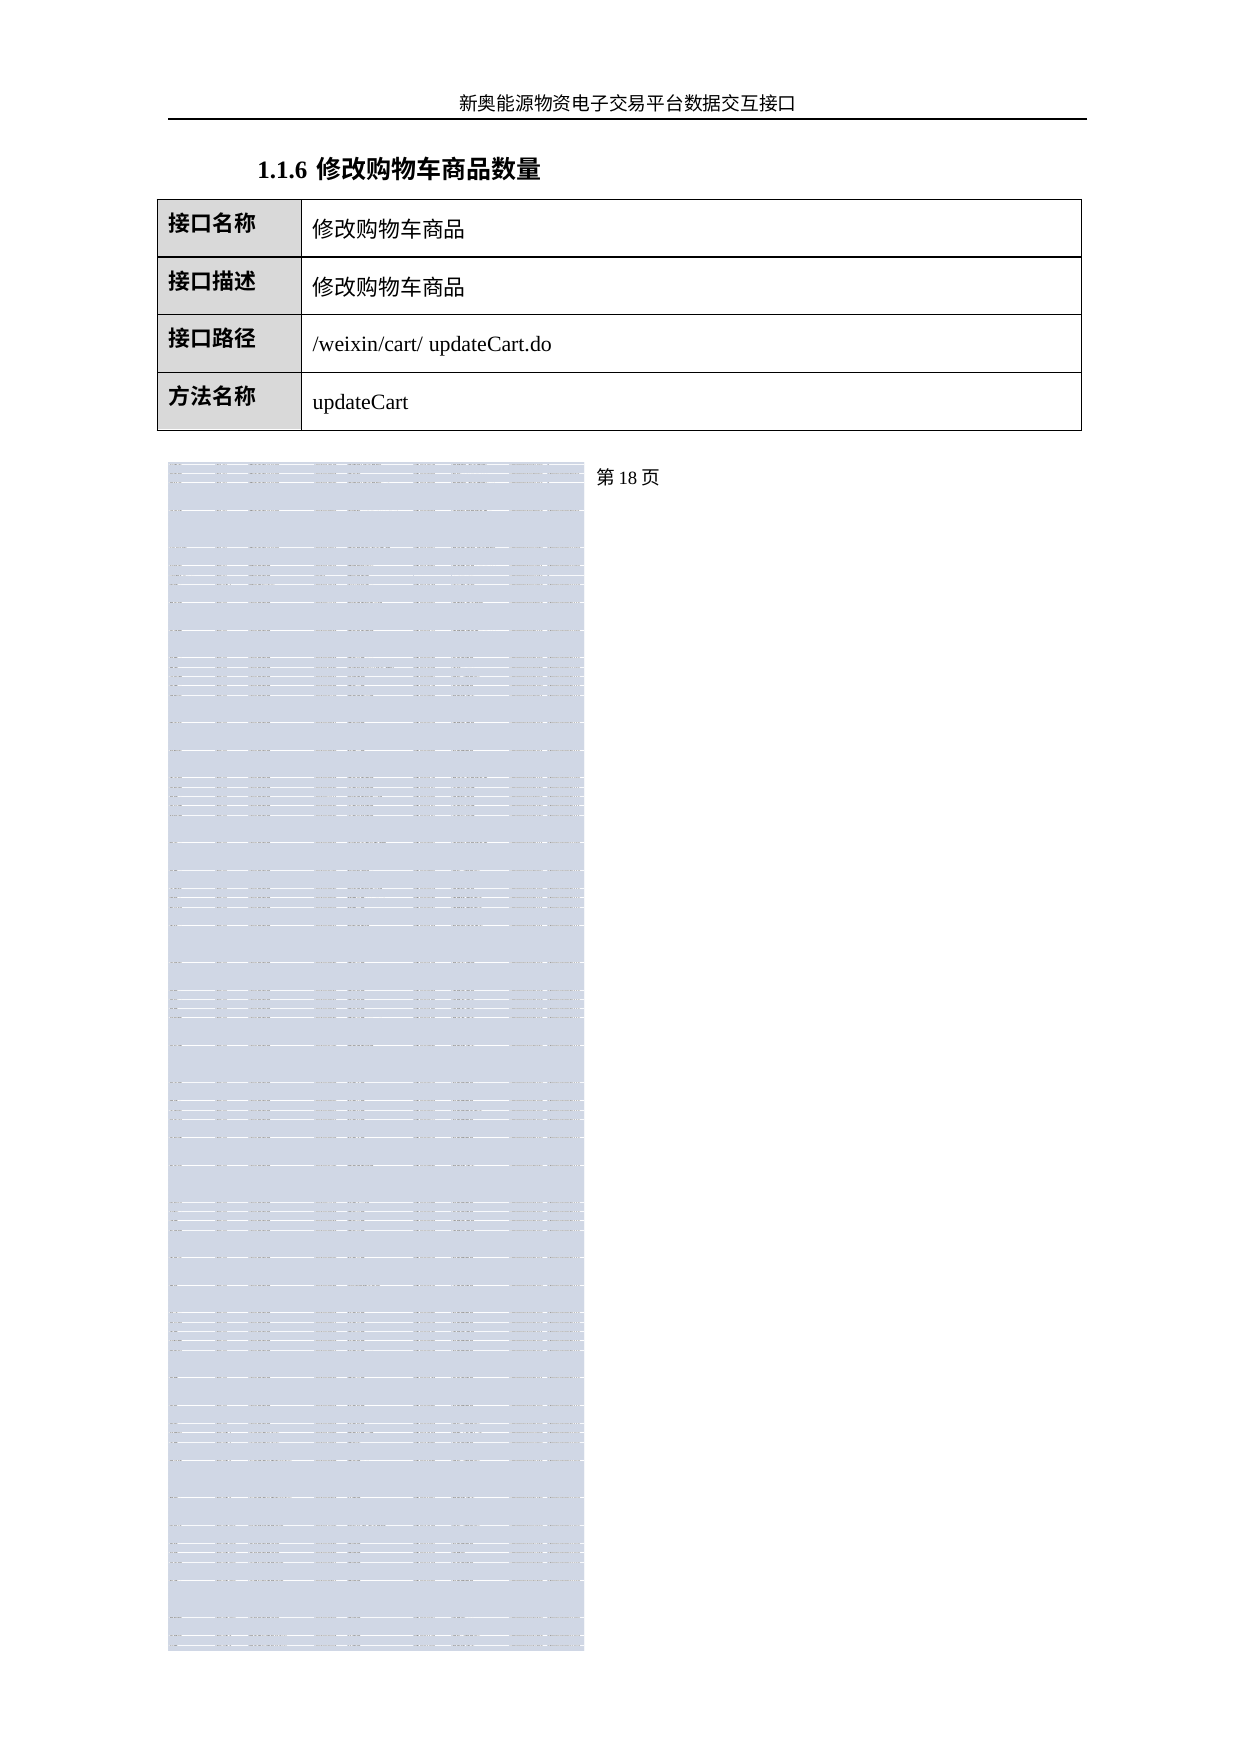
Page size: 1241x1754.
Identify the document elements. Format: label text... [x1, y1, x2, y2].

subtitle 修改购物车商品数量 [257, 150, 1087, 186]
table_header 接口名称 [158, 200, 301, 256]
table_cell /weixin/cart/ updateCart.do [302, 315, 1081, 372]
table_cell 接口路径 [158, 315, 301, 372]
table_cell 修改购物车商品 [302, 258, 1081, 314]
table_cell 方法名称 [158, 373, 301, 429]
table_cell updateCart [302, 373, 1081, 429]
table_cell 接口描述 [158, 258, 301, 314]
table_header 修改购物车商品 [302, 200, 1081, 256]
